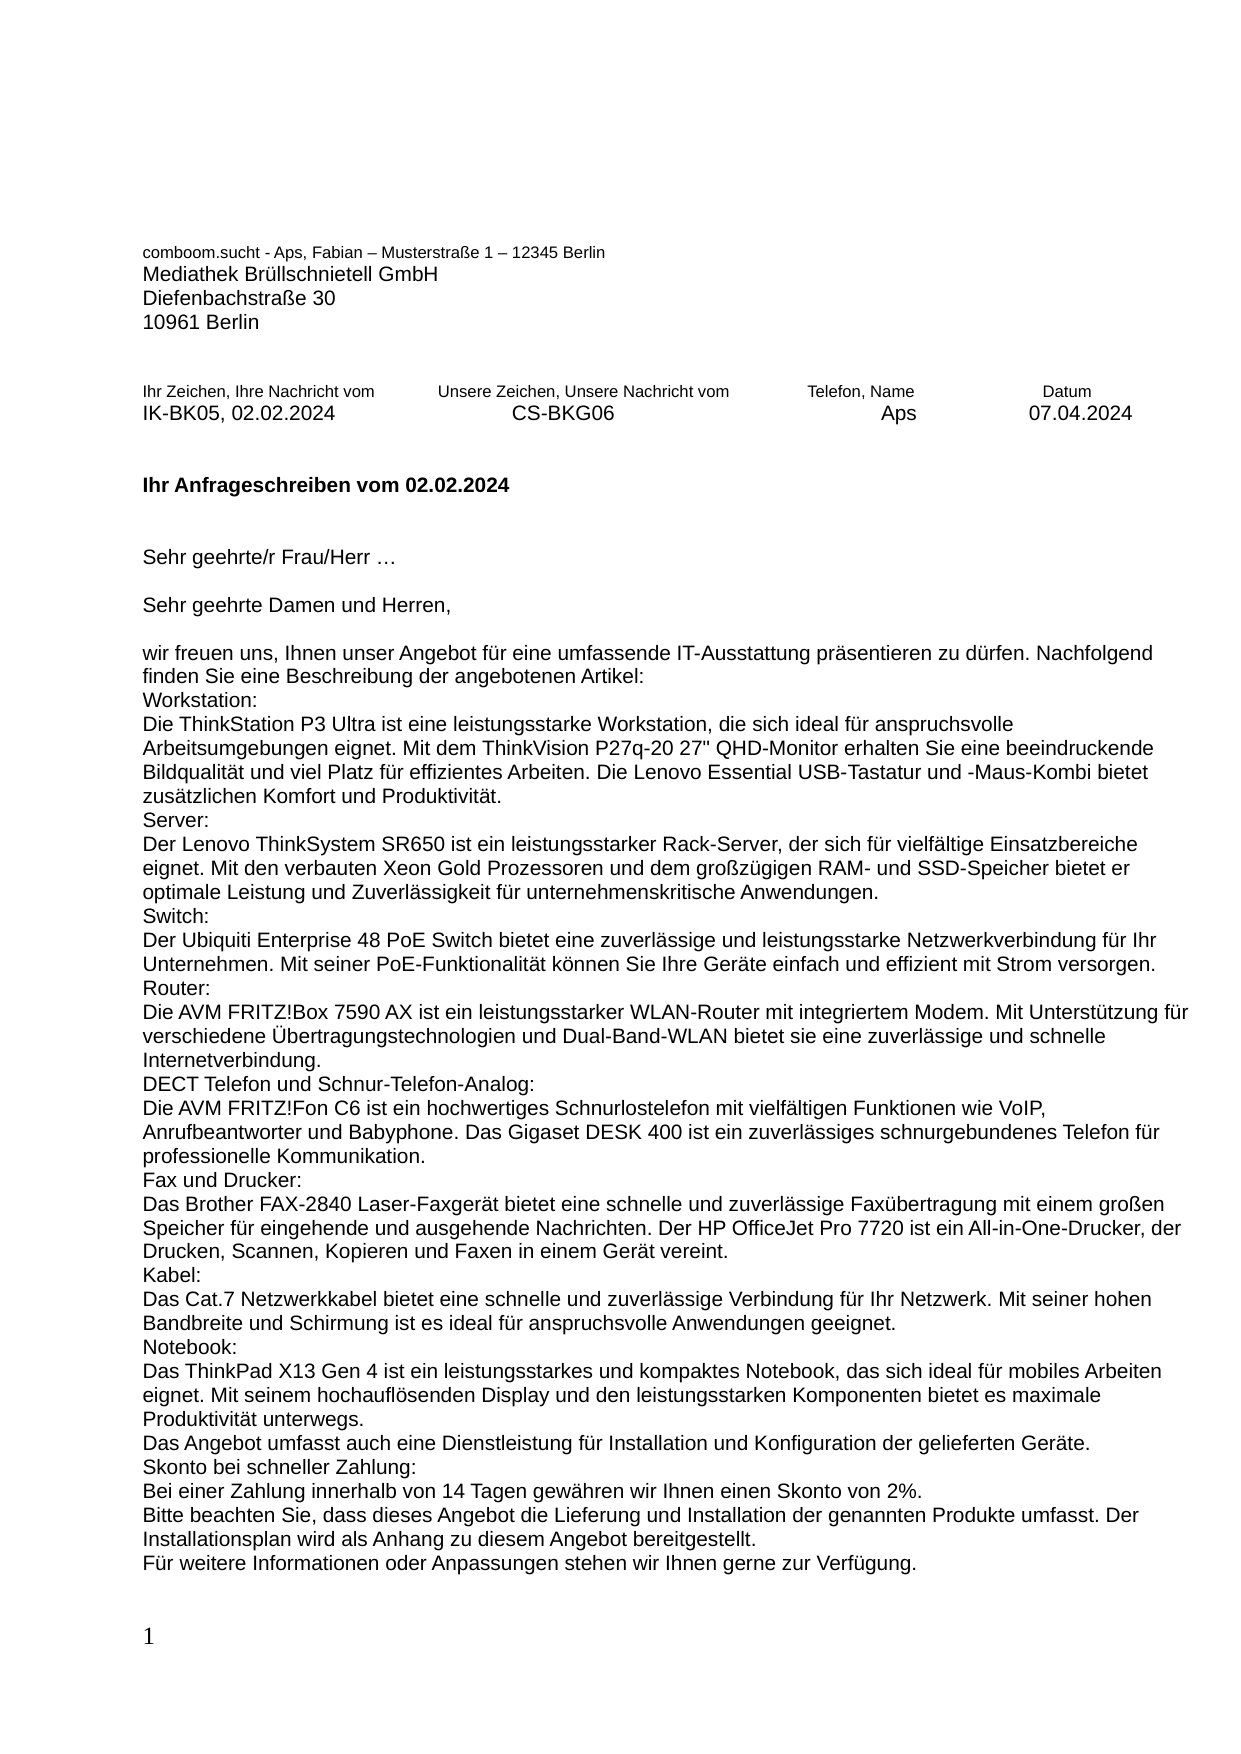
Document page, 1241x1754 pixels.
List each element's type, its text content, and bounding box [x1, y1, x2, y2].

text wir freuen uns, Ihnen unser Angebot für eine umfassende IT-Ausstattung präsentieren zu dürfen. Nachfolgend finden Sie eine Beschreibung der angebotenen Artikel: [142, 640, 1192, 688]
text Switch: [142, 904, 1192, 928]
text Das Angebot umfasst auch eine Dienstleistung für Installation und Konfiguration der gelieferten Geräte. [142, 1431, 1192, 1455]
text Die AVM FRITZ!Fon C6 ist ein hochwertiges Schnurlostelefon mit vielfältigen Funktionen wie VoIP, Anrufbeantworter und Babyphone. Das Gigaset DESK 400 ist ein zuverlässiges schnurgebundenes Telefon für professionelle Kommunikation. [142, 1096, 1192, 1167]
text Server: [142, 808, 1192, 832]
text Der Ubiquiti Enterprise 48 PoE Switch bietet eine zuverlässige und leistungsstarke Netzwerkverbindung für Ihr Unternehmen. Mit seiner PoE-Funktionalität können Sie Ihre Geräte einfach und effizient mit Strom versorgen. [142, 928, 1192, 976]
text DECT Telefon und Schnur-Telefon-Analog: [142, 1072, 1192, 1096]
text Ihr Anfrageschreiben vom 02.02.2024 [142, 473, 1192, 497]
text Die AVM FRITZ!Box 7590 AX ist ein leistungsstarker WLAN-Router mit integriertem Modem. Mit Unterstützung für verschiedene Übertragungstechnologien und Dual-Band-WLAN bietet sie eine zuverlässige und schnelle Internetverbindung. [142, 1000, 1192, 1072]
text Skonto bei schneller Zahlung: [142, 1455, 1192, 1479]
text Sehr geehrte/r Frau/Herr … [142, 544, 1192, 568]
text Bitte beachten Sie, dass dieses Angebot die Lieferung und Installation der genannten Produkte umfasst. Der Installationsplan wird als Anhang zu diesem Angebot bereitgestellt. [142, 1503, 1192, 1551]
text Mediathek Brüllschnietell GmbH [142, 262, 1192, 286]
text Das Cat.7 Netzwerkkabel bietet eine schnelle und zuverlässige Verbindung für Ihr Netzwerk. Mit seiner hohen Bandbreite und Schirmung ist es ideal für anspruchsvolle Anwendungen geeignet. [142, 1287, 1192, 1335]
text Ihr Zeichen, Ihre Nachricht vom Unsere Zeichen, Unsere Nachricht vom Telefon, Name Datum [142, 382, 1192, 401]
text Notebook: [142, 1335, 1192, 1359]
text 10961 Berlin [142, 310, 1192, 334]
text Die ThinkStation P3 Ultra ist eine leistungsstarke Workstation, die sich ideal für anspruchsvolle Arbeitsumgebungen eignet. Mit dem ThinkVision P27q-20 27" QHD-Monitor erhalten Sie eine beeindruckende Bildqualität und viel Platz für effizientes Arbeiten. Die Lenovo Essential USB-Tastatur und -Maus-Kombi bietet zusätzlichen Komfort und Produktivität. [142, 712, 1192, 808]
text Sehr geehrte Damen und Herren, [142, 592, 1192, 616]
text IK-BK05, 02.02.2024 CS-BKG06 Aps 07.04.2024 [142, 401, 1192, 425]
text Der Lenovo ThinkSystem SR650 ist ein leistungsstarker Rack-Server, der sich für vielfältige Einsatzbereiche eignet. Mit den verbauten Xeon Gold Prozessoren und dem großzügigen RAM- und SSD-Speicher bietet er optimale Leistung und Zuverlässigkeit für unternehmenskritische Anwendungen. [142, 832, 1192, 904]
text Router: [142, 976, 1192, 1000]
text Fax und Drucker: [142, 1167, 1192, 1191]
text Für weitere Informationen oder Anpassungen stehen wir Ihnen gerne zur Verfügung. [142, 1551, 1192, 1575]
text Das Brother FAX-2840 Laser-Faxgerät bietet eine schnelle und zuverlässige Faxübertragung mit einem großen Speicher für eingehende und ausgehende Nachrichten. Der HP OfficeJet Pro 7720 ist ein All-in-One-Drucker, der Drucken, Scannen, Kopieren und Faxen in einem Gerät vereint. [142, 1191, 1192, 1263]
text Diefenbachstraße 30 [142, 286, 1192, 310]
text Workstation: [142, 688, 1192, 712]
text comboom.sucht - Aps, Fabian – Musterstraße 1 – 12345 Berlin [142, 243, 1192, 262]
text Bei einer Zahlung innerhalb von 14 Tagen gewähren wir Ihnen einen Skonto von 2%. [142, 1479, 1192, 1503]
text Kabel: [142, 1263, 1192, 1287]
text Das ThinkPad X13 Gen 4 ist ein leistungsstarkes und kompaktes Notebook, das sich ideal für mobiles Arbeiten eignet. Mit seinem hochauflösenden Display und den leistungsstarken Komponenten bietet es maximale Produktivität unterwegs. [142, 1359, 1192, 1431]
